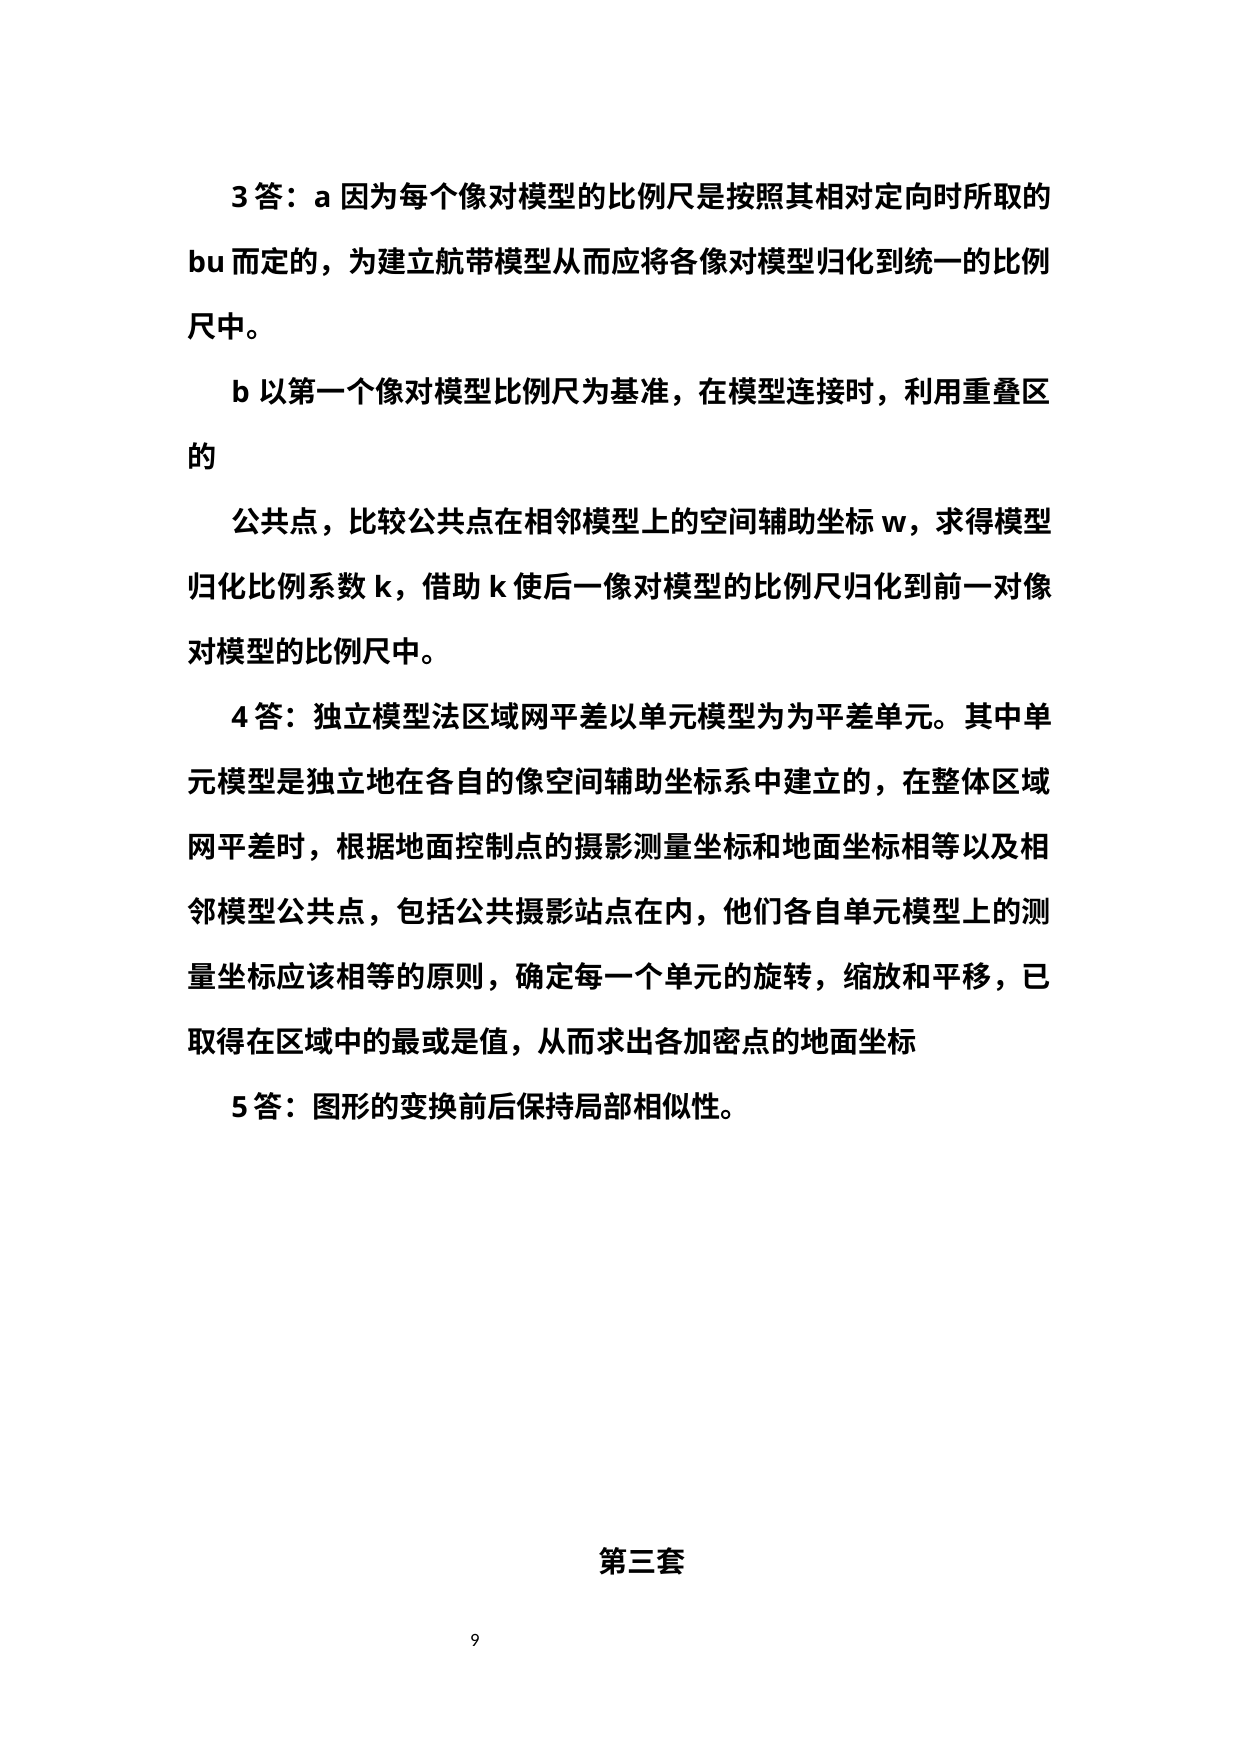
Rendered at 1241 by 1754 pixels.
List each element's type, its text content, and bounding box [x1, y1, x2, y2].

text 公共点，比较公共点在相邻模型上的空间辅助坐标w，求得模型归化比例系数k，借助k使后一像对模型的比例尺归化到前一对像对模型的比例尺中。 [187, 487, 1053, 682]
text b 以第一个像对模型比例尺为基准，在模型连接时，利用重叠区的 [187, 357, 1053, 487]
text 5答：图形的变换前后保持局部相似性。 [187, 1072, 1053, 1137]
text 第三套 [187, 1527, 1053, 1592]
text 3答：a 因为每个像对模型的比例尺是按照其相对定向时所取的bu而定的，为建立航带模型从而应将各像对模型归化到统一的比例尺中。 [187, 162, 1053, 357]
text 4答：独立模型法区域网平差以单元模型为为平差单元。其中单元模型是独立地在各自的像空间辅助坐标系中建立的，在整体区域网平差时，根据地面控制点的摄影测量坐标和地面坐标相等以及相邻模型公共点，包括公共摄影站点在内，他们各自单元模型上的测量坐标应该相等的原则，确定每一个单元的旋转，缩放和平移，已取得在区域中的最或是值，从而求出各加密点的地面坐标 [187, 682, 1053, 1072]
